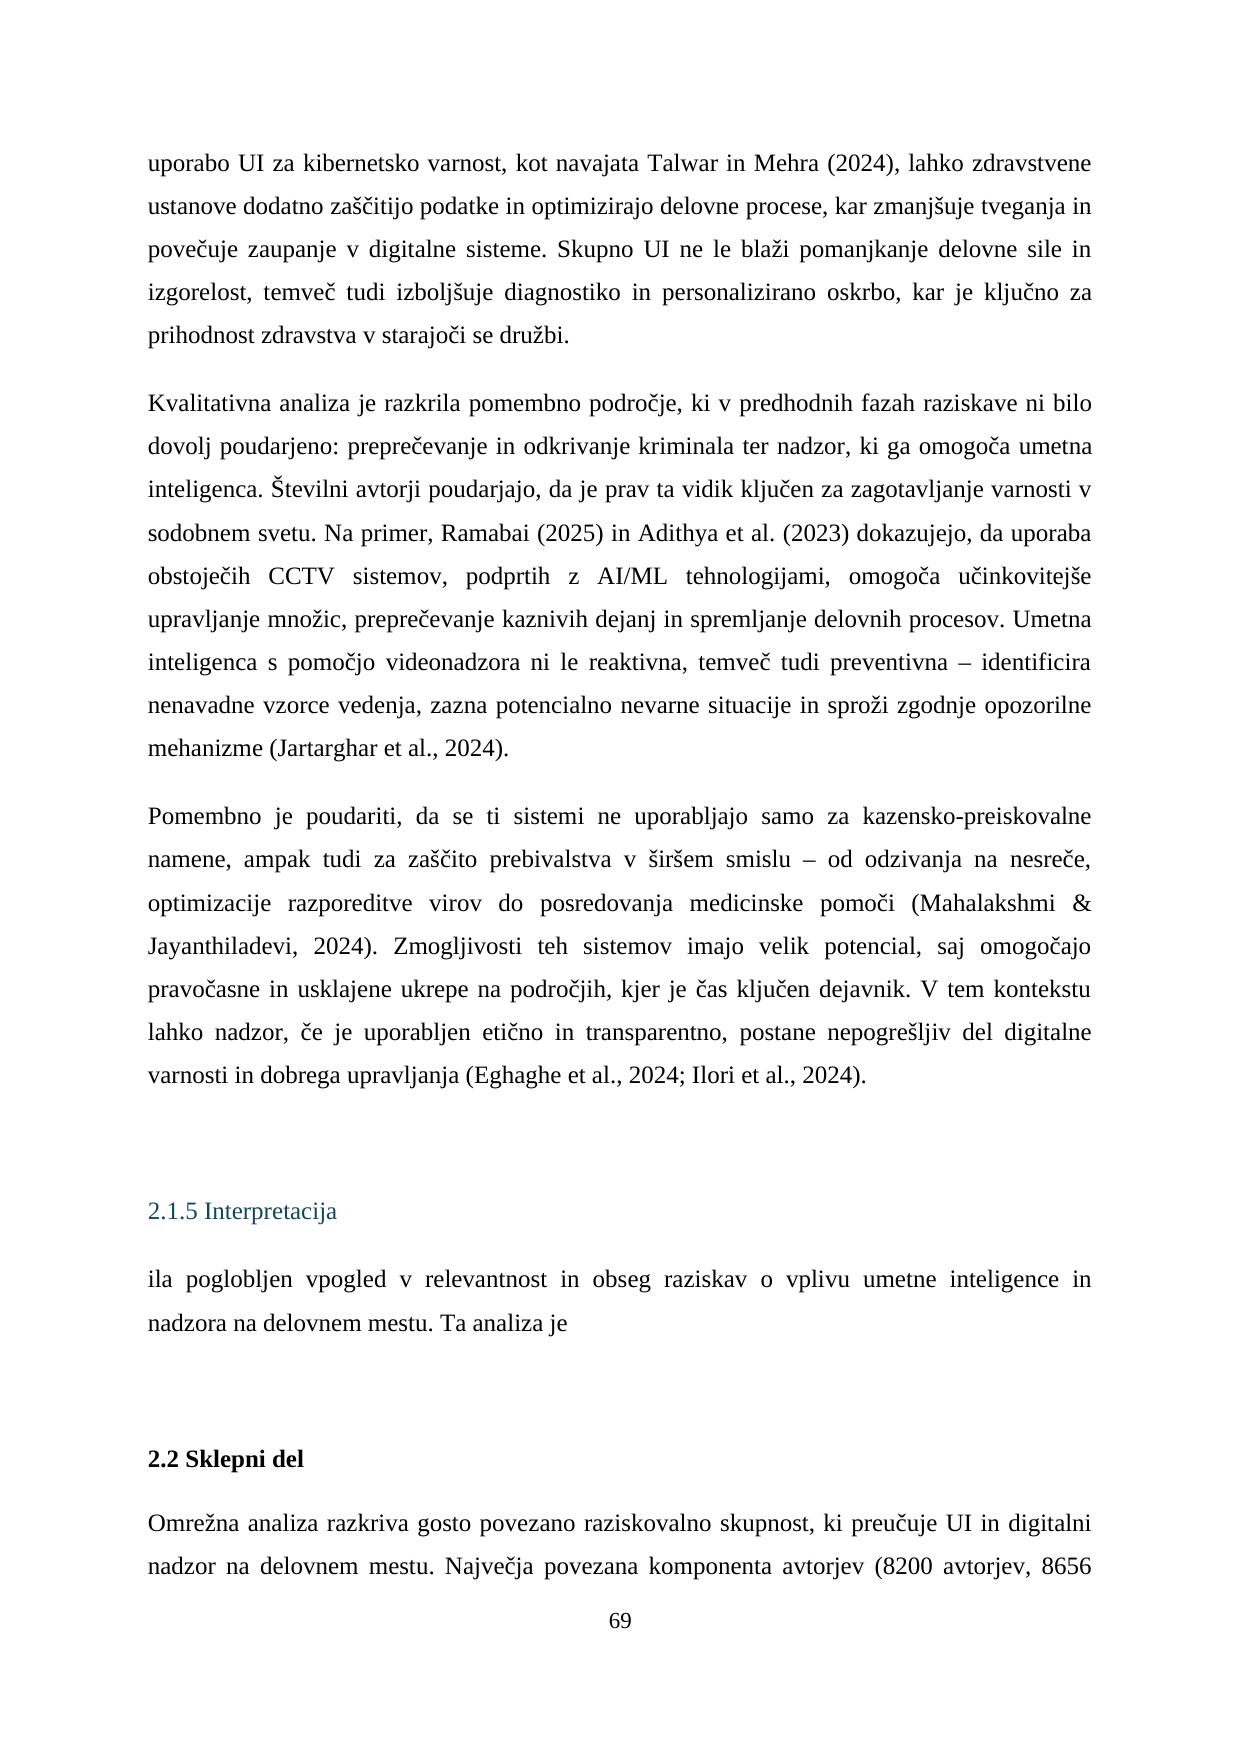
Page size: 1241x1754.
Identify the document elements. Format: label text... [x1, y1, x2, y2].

subtitle 2.1.5 Interpretacija [148, 1196, 1093, 1225]
subtitle 2.2 Sklepni del [148, 1444, 1093, 1473]
text Kvalitativna analiza je razkrila pomembno področje, ki v predhodnih fazah raziskave ni bilo dovolj poudarjeno: preprečevanje in odkrivanje kriminala ter nadzor, ki ga omogoča umetna inteligenca. Številni avtorji poudarjajo, da je prav ta vidik ključen za zagotavljanje varnosti v sodobnem svetu. Na primer, Ramabai (2025) in Adithya et al. (2023) dokazujejo, da uporaba obstoječih CCTV sistemov, podprtih z AI/ML tehnologijami, omogoča učinkovitejše upravljanje množic, preprečevanje kaznivih dejanj in spremljanje delovnih procesov. Umetna inteligenca s pomočjo videonadzora ni le reaktivna, temveč tudi preventivna – identificira nenavadne vzorce vedenja, zazna potencialno nevarne situacije in sproži zgodnje opozorilne mehanizme (Jartarghar et al., 2024). [148, 388, 1093, 762]
text Pomembno je poudariti, da se ti sistemi ne uporabljajo samo za kazensko-preiskovalne namene, ampak tudi za zaščito prebivalstva v širšem smislu – od odzivanja na nesreče, optimizacije razporeditve virov do posredovanja medicinske pomoči (Mahalakshmi & Jayanthiladevi, 2024). Zmogljivosti teh sistemov imajo velik potencial, saj omogočajo pravočasne in usklajene ukrepe na področjih, kjer je čas ključen dejavnik. V tem kontekstu lahko nadzor, če je uporabljen etično in transparentno, postane nepogrešljiv del digitalne varnosti in dobrega upravljanja (Eghaghe et al., 2024; Ilori et al., 2024). [148, 801, 1093, 1089]
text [148, 1508, 1093, 1580]
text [148, 148, 1093, 349]
text ila poglobljen vpogled v relevantnost in obseg raziskav o vplivu umetne inteligence in nadzora na delovnem mestu. Ta analiza je [148, 1264, 1093, 1336]
